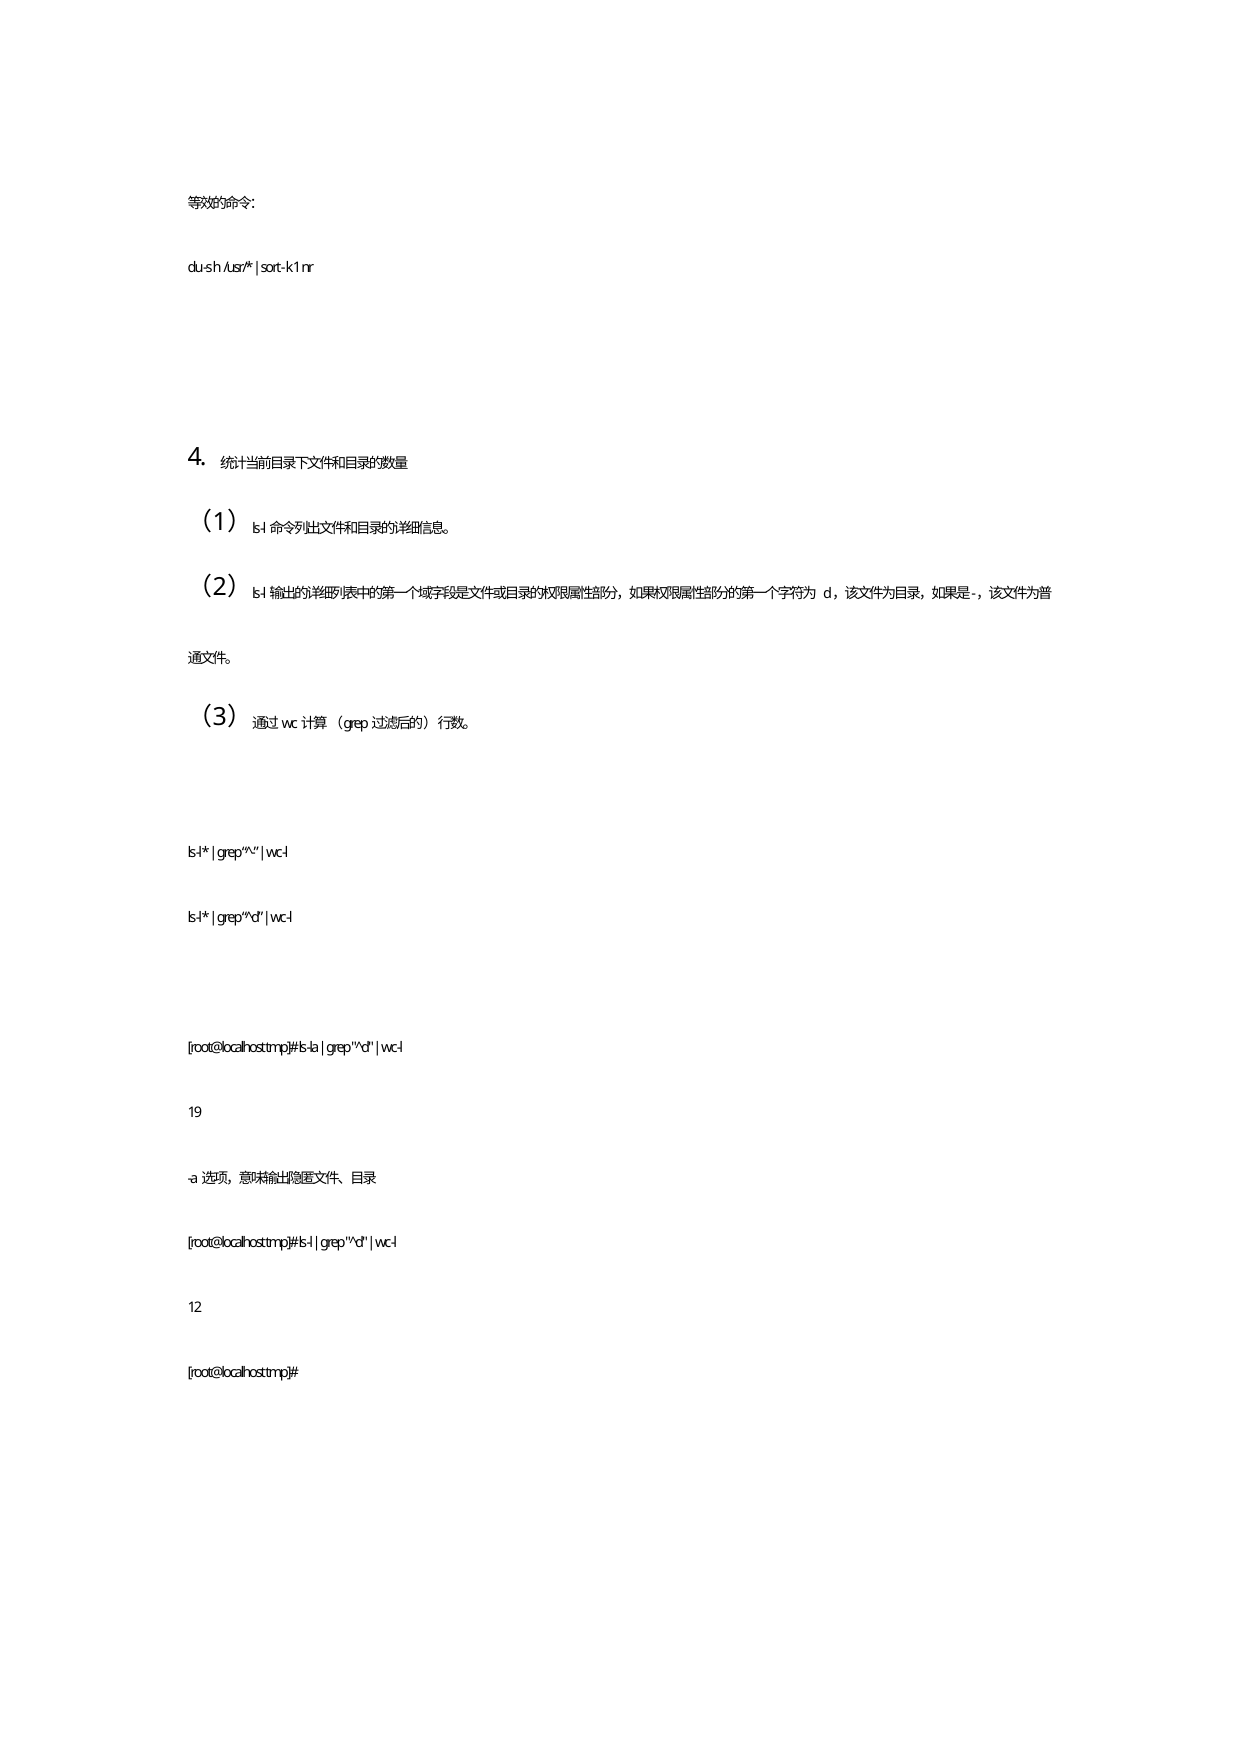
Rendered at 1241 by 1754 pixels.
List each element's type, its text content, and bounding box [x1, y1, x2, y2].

list ls -l输出的详细列表中的第一个域字段是文件或目录的权限属性部分，如果权限属性部分的第一个字符为d，该文件为目录，如果是-，该文件为普通文件。 [187, 552, 1053, 682]
list ls -l * | grep “^d” | wc -l [187, 877, 1053, 942]
list 12 [187, 1267, 1053, 1332]
list [root@localhost tmp]# [187, 1332, 1053, 1397]
list 通过wc计算 （grep过滤后的）行数。 [187, 682, 1053, 747]
list ls -l * | grep “^-” | wc -l [187, 812, 1053, 877]
list -a选项，意味输出隐匿文件、目录 [187, 1137, 1053, 1202]
list ls -l命令列出文件和目录的详细信息。 [187, 487, 1053, 552]
list [root@localhost tmp]# ls -l | grep "^d" | wc -l [187, 1202, 1053, 1267]
list 统计当前目录下文件和目录的数量 [187, 422, 1053, 487]
list 等效的命令： [187, 162, 1053, 227]
list [root@localhost tmp]# ls -la | grep "^d" | wc -l [187, 1007, 1053, 1072]
list du -sh /usr/* | sort -k 1nr [187, 227, 1053, 292]
list 19 [187, 1072, 1053, 1137]
